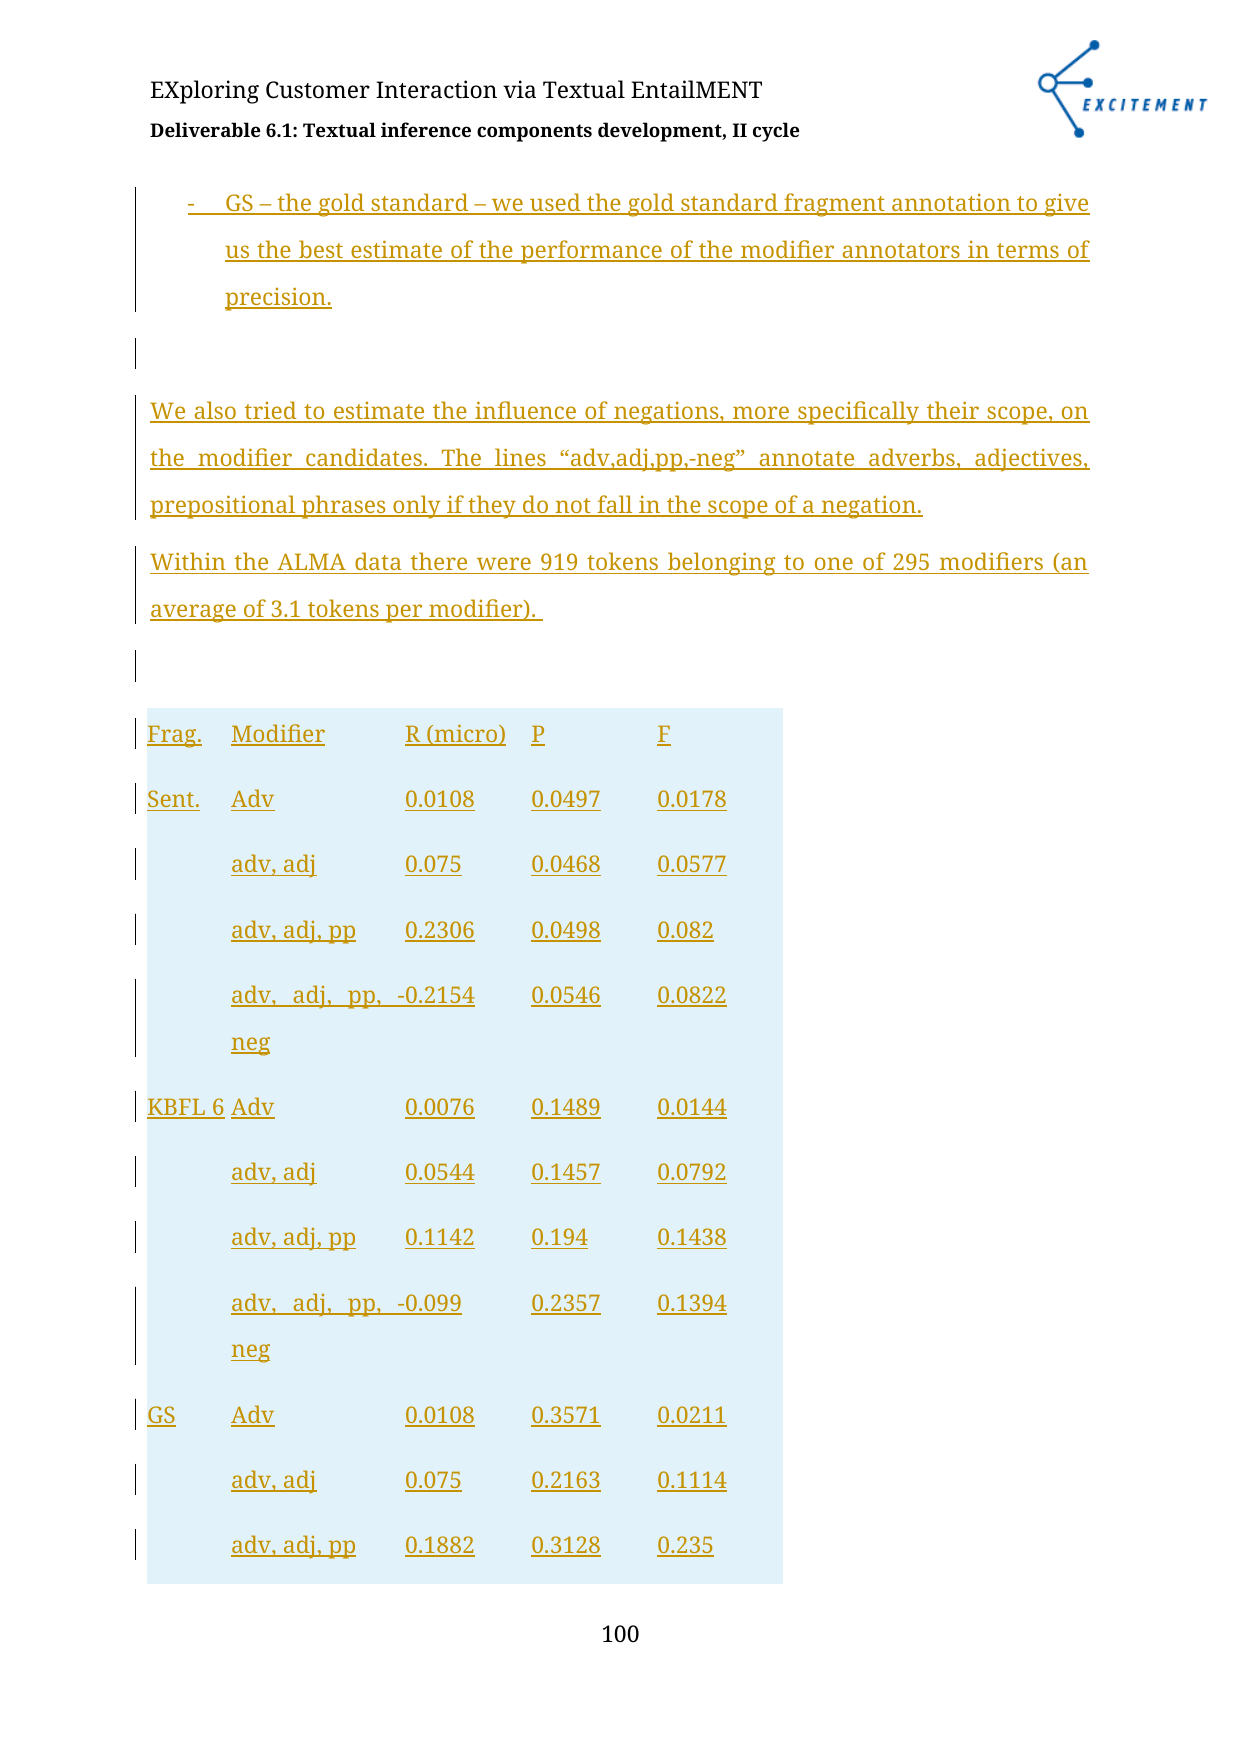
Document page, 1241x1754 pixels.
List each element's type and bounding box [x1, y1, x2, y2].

picture [1028, 29, 1212, 152]
